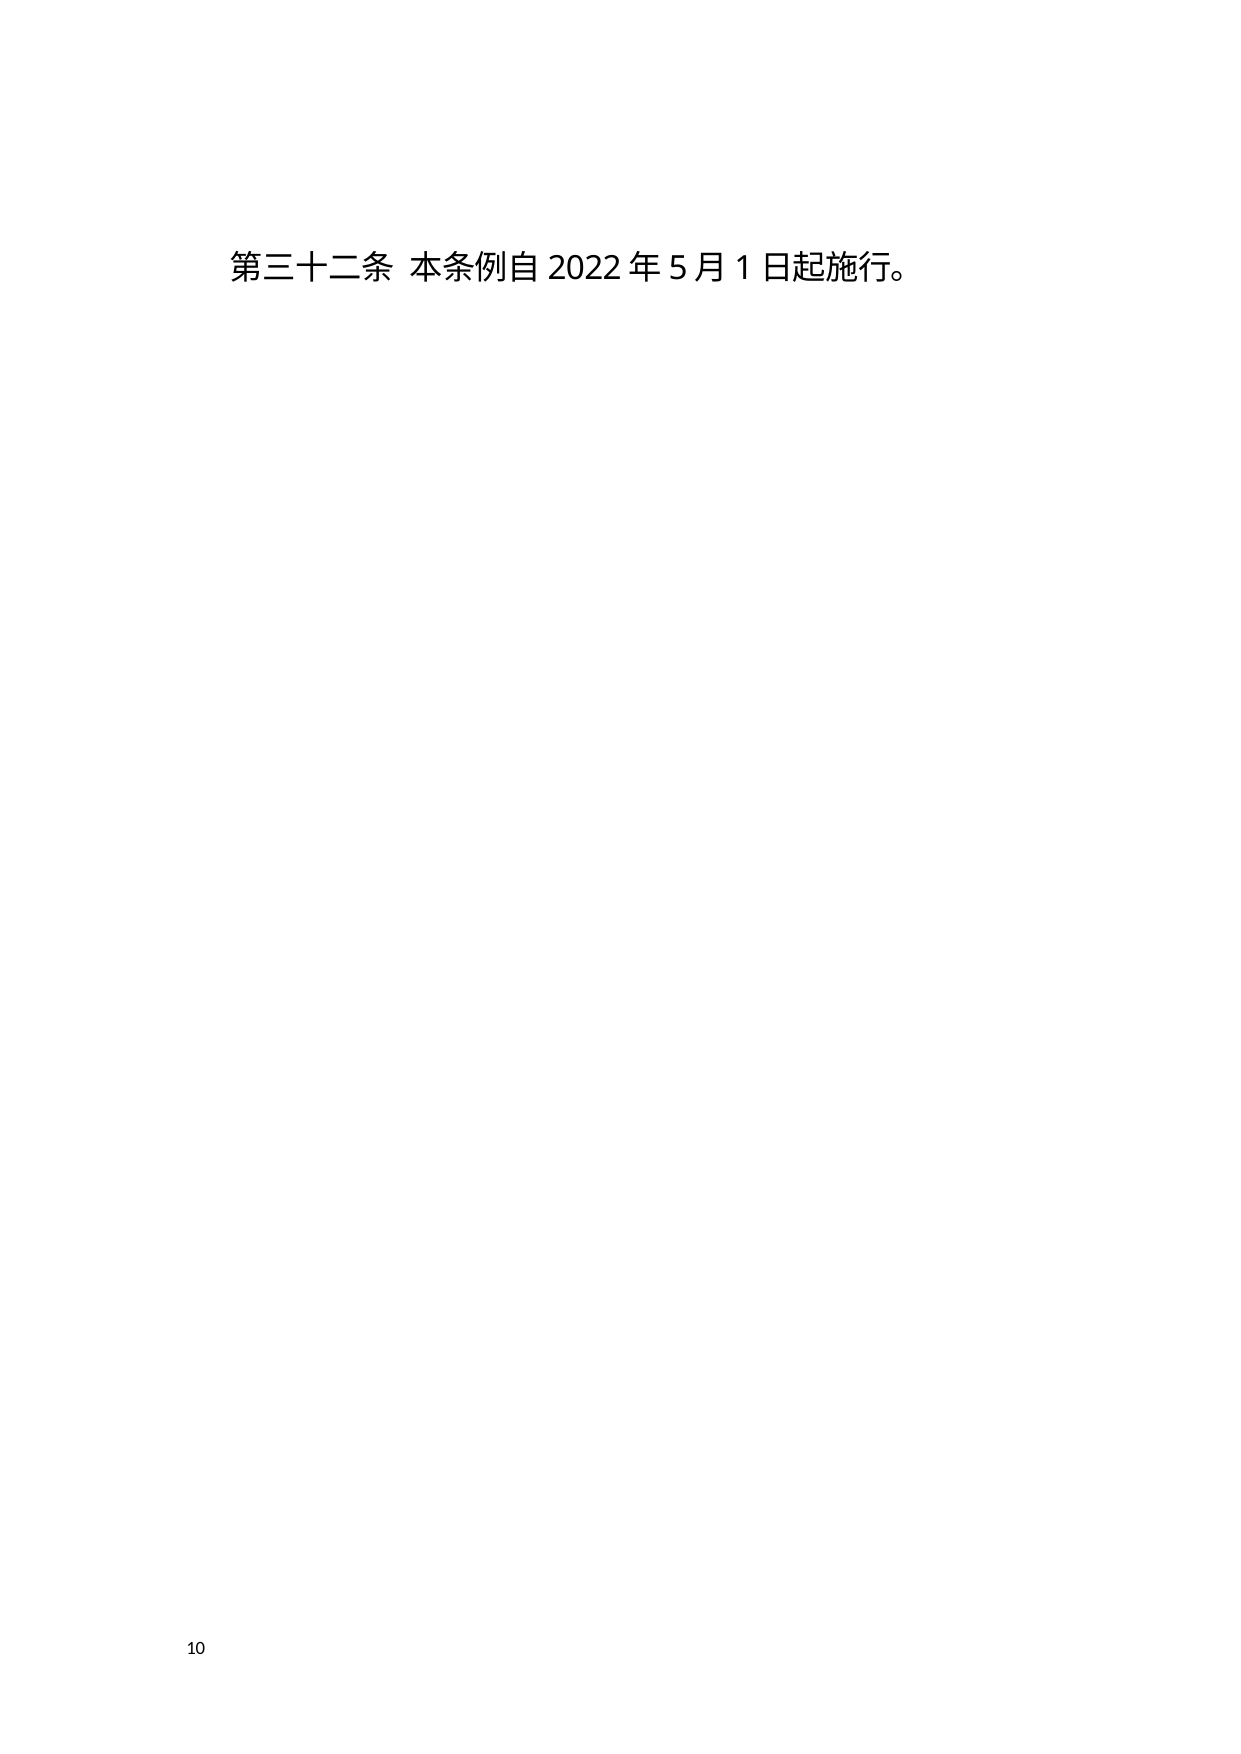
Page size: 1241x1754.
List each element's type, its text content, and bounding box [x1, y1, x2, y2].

text 第三十二条 本条例自2022年5月1日起施行。 [165, 233, 1087, 298]
